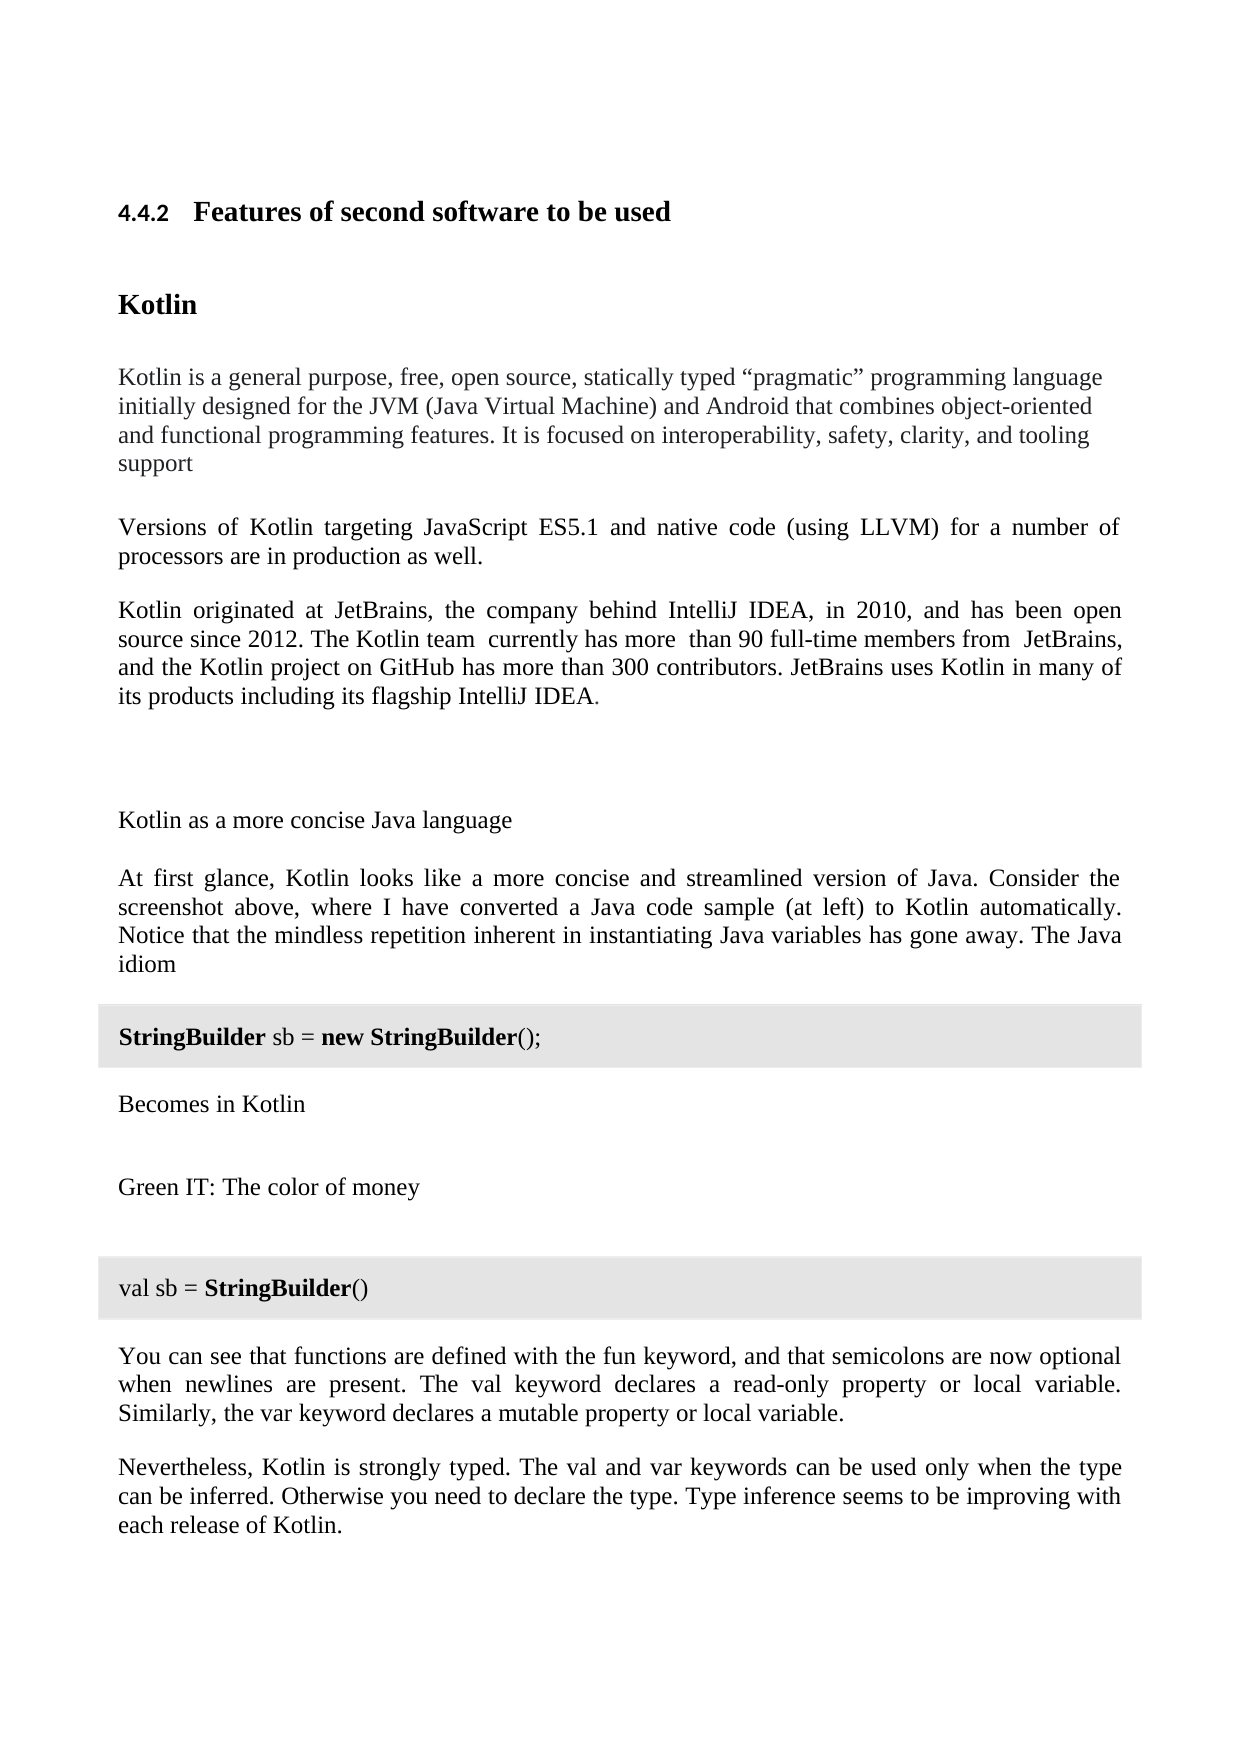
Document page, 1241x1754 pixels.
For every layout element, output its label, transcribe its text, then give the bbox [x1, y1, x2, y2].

text Kotlin is a general purpose, free, open source, statically typed “pragmatic” programming language initially designed for the JVM (Java Virtual Machine) and Android that combines object-oriented and functional programming features. It is focused on interoperability, safety, clarity, and tooling support [118, 362, 1105, 477]
text Versions of Kotlin targeting JavaScript ES5.1 and native code (using LLVM) for a number of processors are in production as well. [118, 512, 1122, 570]
subtitle Features of second software to be used [118, 194, 1188, 227]
text You can see that functions are defined with the fun keyword, and that semicolons are now optional when newlines are present. The val keyword declares a read-only property or local variable. Similarly, the var keyword declares a mutable property or local variable. [118, 1341, 1122, 1427]
text Kotlin originated at JetBrains, the company behind IntelliJ IDEA, in 2010, and has been open source since 2012. The Kotlin team currently has more than 90 full-time members from JetBrains, and the Kotlin project on GitHub has more than 300 contributors. JetBrains uses Kotlin in many of its products including its flagship IntelliJ IDEA. [118, 595, 1123, 710]
text Green IT: The color of money [118, 1172, 1188, 1200]
text At first glance, Kotlin looks like a more concise and streamlined version of Java. Consider the screenshot above, where I have converted a Java code sample (at left) to Kotlin automatically. Notice that the mindless repetition inherent in instantiating Java variables has gone away. The Java idiom [118, 863, 1122, 978]
text Becomes in Kotlin [118, 1089, 1188, 1118]
text Nevertheless, Kotlin is strongly typed. The val and var keywords can be used only when the type can be inferred. Otherwise you need to declare the type. Type inference seems to be improving with each release of Kotlin. [118, 1452, 1122, 1538]
text Kotlin as a more concise Java language [118, 806, 1188, 834]
text Kotlin [118, 287, 1188, 321]
